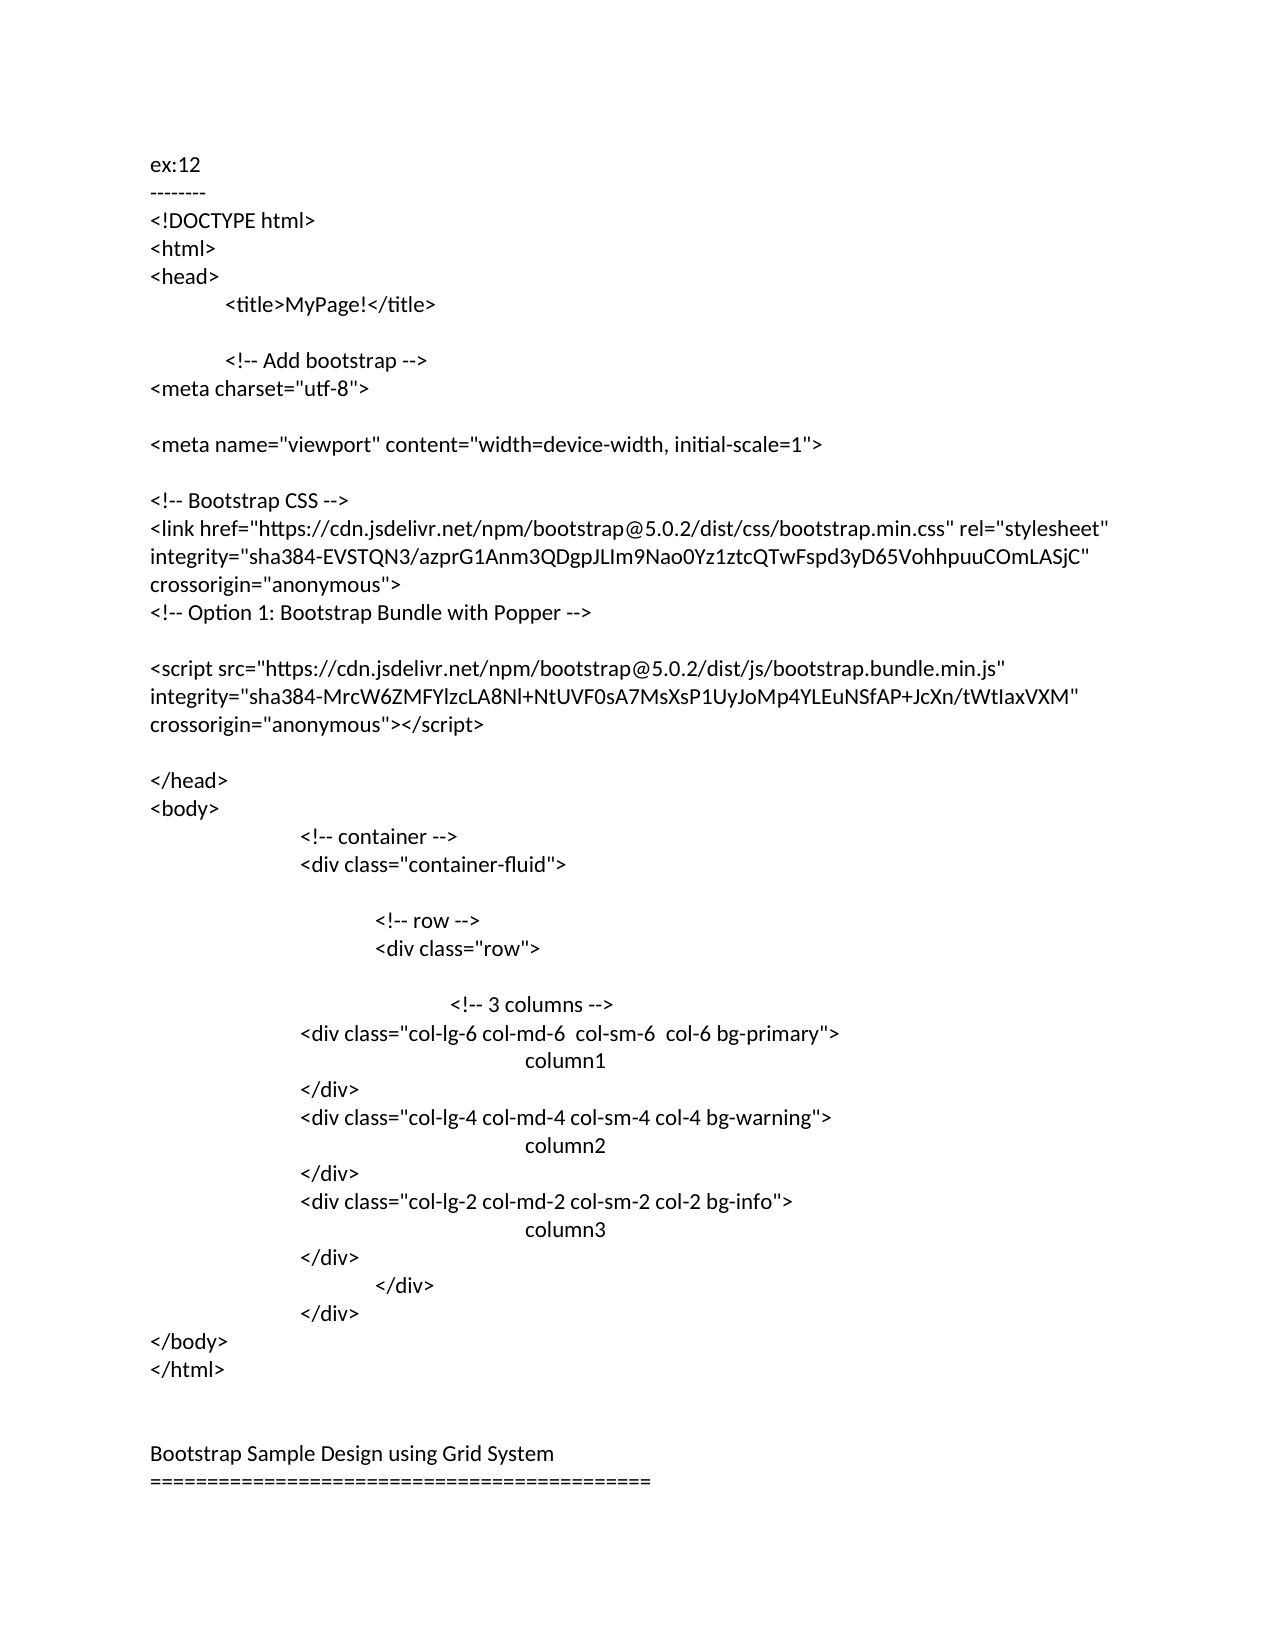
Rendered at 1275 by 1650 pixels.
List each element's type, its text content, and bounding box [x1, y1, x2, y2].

text </head> [150, 766, 1125, 794]
text <div class="col-lg-4 col-md-4 col-sm-4 col-4 bg-warning"> [150, 1103, 1125, 1131]
text <div class="container-fluid"> [150, 851, 1125, 878]
text <div class="col-lg-2 col-md-2 col-sm-2 col-2 bg-info"> [150, 1187, 1125, 1215]
text </div> [150, 1243, 1125, 1271]
text ============================================ [150, 1467, 1125, 1495]
text </div> [150, 1159, 1125, 1187]
text -------- [150, 178, 1125, 206]
text <!-- Add bootstrap --> [150, 346, 1125, 374]
text </div> [150, 1075, 1125, 1103]
text </body> [150, 1327, 1125, 1355]
text <title>MyPage!</title> [150, 290, 1125, 318]
text column1 [150, 1047, 1125, 1075]
text <!DOCTYPE html> [150, 206, 1125, 234]
text column2 [150, 1131, 1125, 1159]
text <meta charset="utf-8"> [150, 374, 1125, 402]
text column3 [150, 1215, 1125, 1243]
text <!-- row --> [150, 907, 1125, 934]
text <script src="https://cdn.jsdelivr.net/npm/bootstrap@5.0.2/dist/js/bootstrap.bundle.min.js" integrity="sha384-MrcW6ZMFYlzcLA8Nl+NtUVF0sA7MsXsP1UyJoMp4YLEuNSfAP+JcXn/tWtIaxVXM" crossorigin="anonymous"></script> [150, 654, 1125, 738]
text <!-- Option 1: Bootstrap Bundle with Popper --> [150, 598, 1125, 626]
text </html> [150, 1355, 1125, 1383]
text <!-- container --> [150, 822, 1125, 851]
text <div class="row"> [150, 934, 1125, 963]
text <!-- 3 columns --> [150, 991, 1125, 1019]
text <head> [150, 262, 1125, 290]
text <link href="https://cdn.jsdelivr.net/npm/bootstrap@5.0.2/dist/css/bootstrap.min.css" rel="stylesheet" integrity="sha384-EVSTQN3/azprG1Anm3QDgpJLIm9Nao0Yz1ztcQTwFspd3yD65VohhpuuCOmLASjC" crossorigin="anonymous"> [150, 514, 1125, 598]
text </div> [150, 1299, 1125, 1327]
text </div> [150, 1271, 1125, 1299]
text ex:12 [150, 150, 1125, 178]
text <body> [150, 794, 1125, 822]
text Bootstrap Sample Design using Grid System [150, 1439, 1125, 1467]
text <div class="col-lg-6 col-md-6 col-sm-6 col-6 bg-primary"> [150, 1019, 1125, 1047]
text <html> [150, 234, 1125, 262]
text <!-- Bootstrap CSS --> [150, 486, 1125, 514]
text <meta name="viewport" content="width=device-width, initial-scale=1"> [150, 430, 1125, 458]
